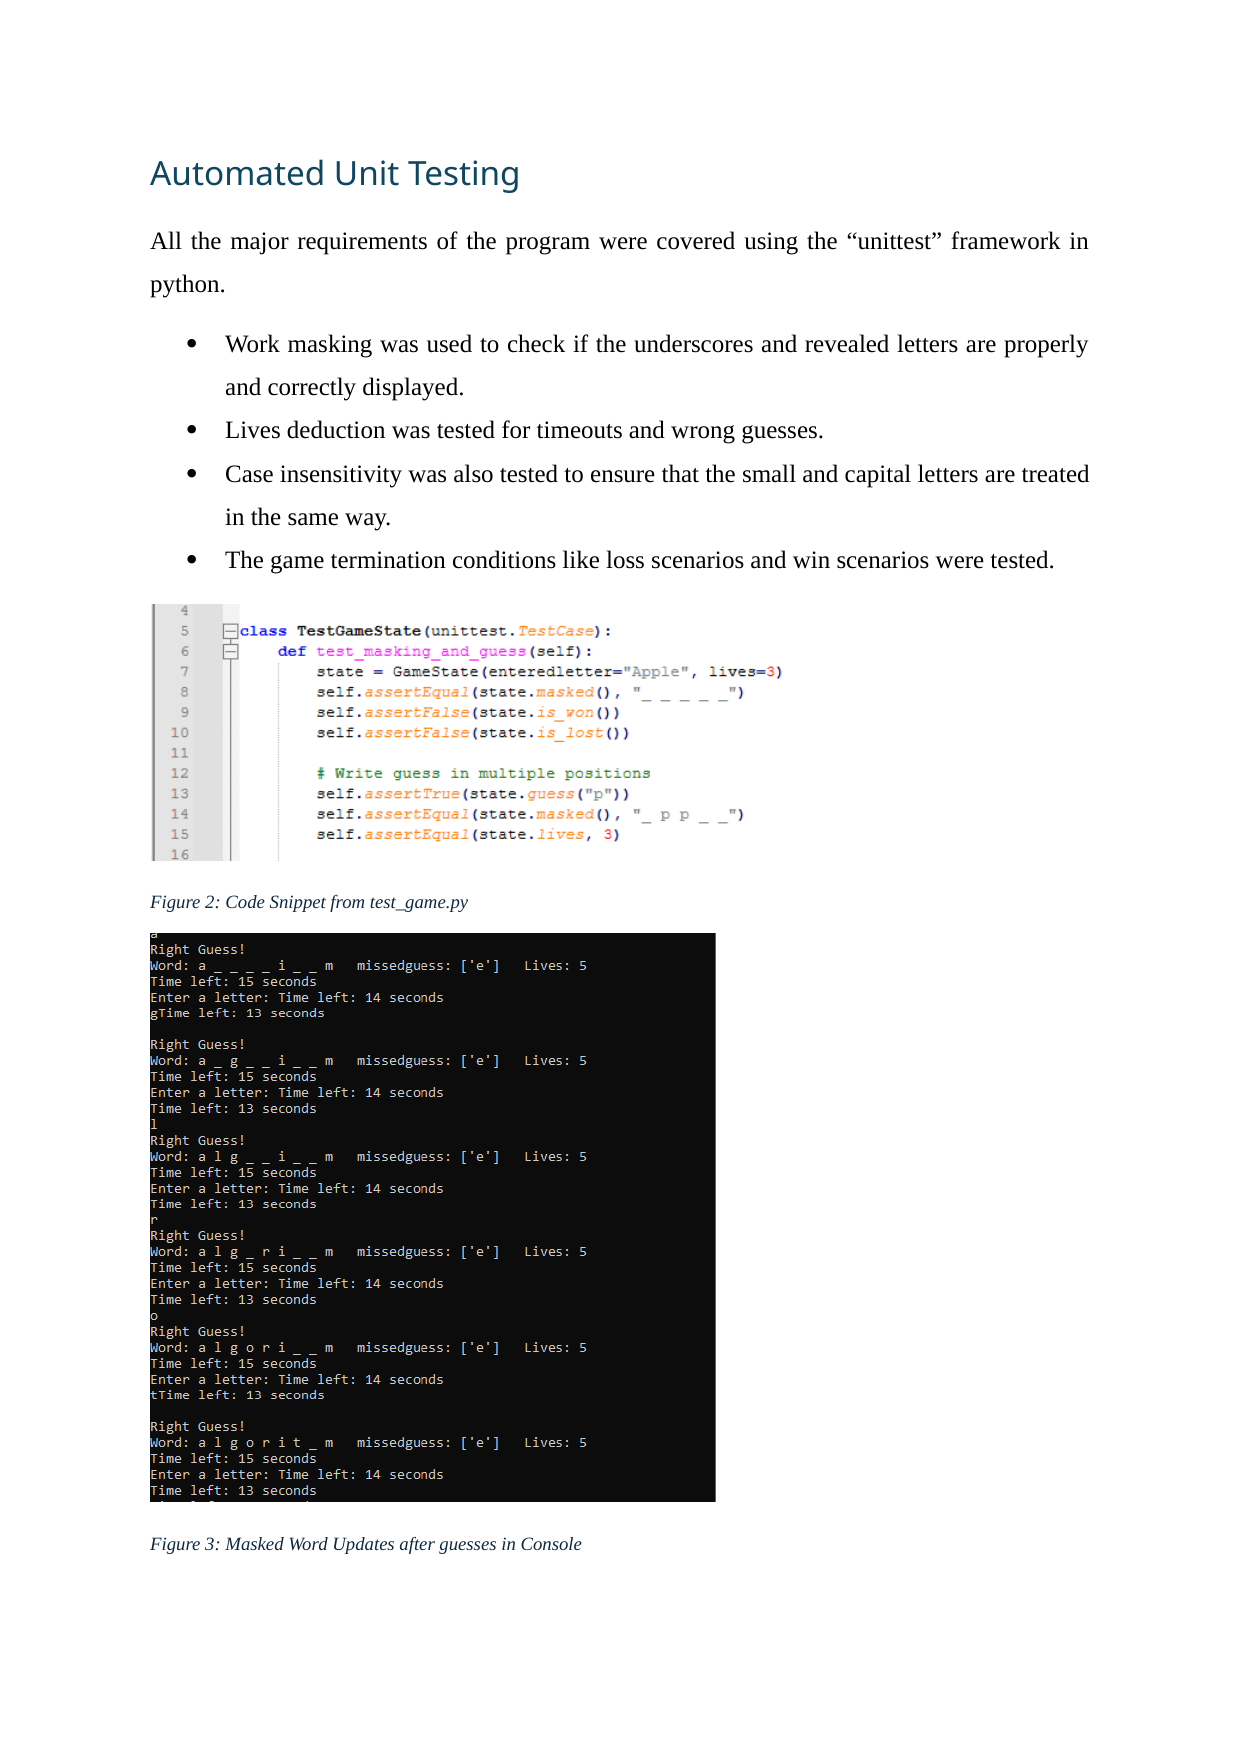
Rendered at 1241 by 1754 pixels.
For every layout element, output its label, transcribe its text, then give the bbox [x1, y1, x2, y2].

list Work masking was used to check if the underscores and revealed letters are properly and correctly displayed. [187, 329, 1090, 401]
list The game termination conditions like loss scenarios and win scenarios were tested. [187, 545, 1090, 574]
subtitle Automated Unit Testing [150, 150, 1090, 195]
picture [150, 604, 989, 861]
list Case insensitivity was also tested to ensure that the small and capital letters are treated in the same way. [187, 459, 1090, 531]
text All the major requirements of the program were covered using the “unittest” framework in python. [150, 226, 1090, 298]
list Lives deduction was tested for timeouts and wrong guesses. [187, 416, 1090, 444]
picture [150, 933, 716, 1502]
